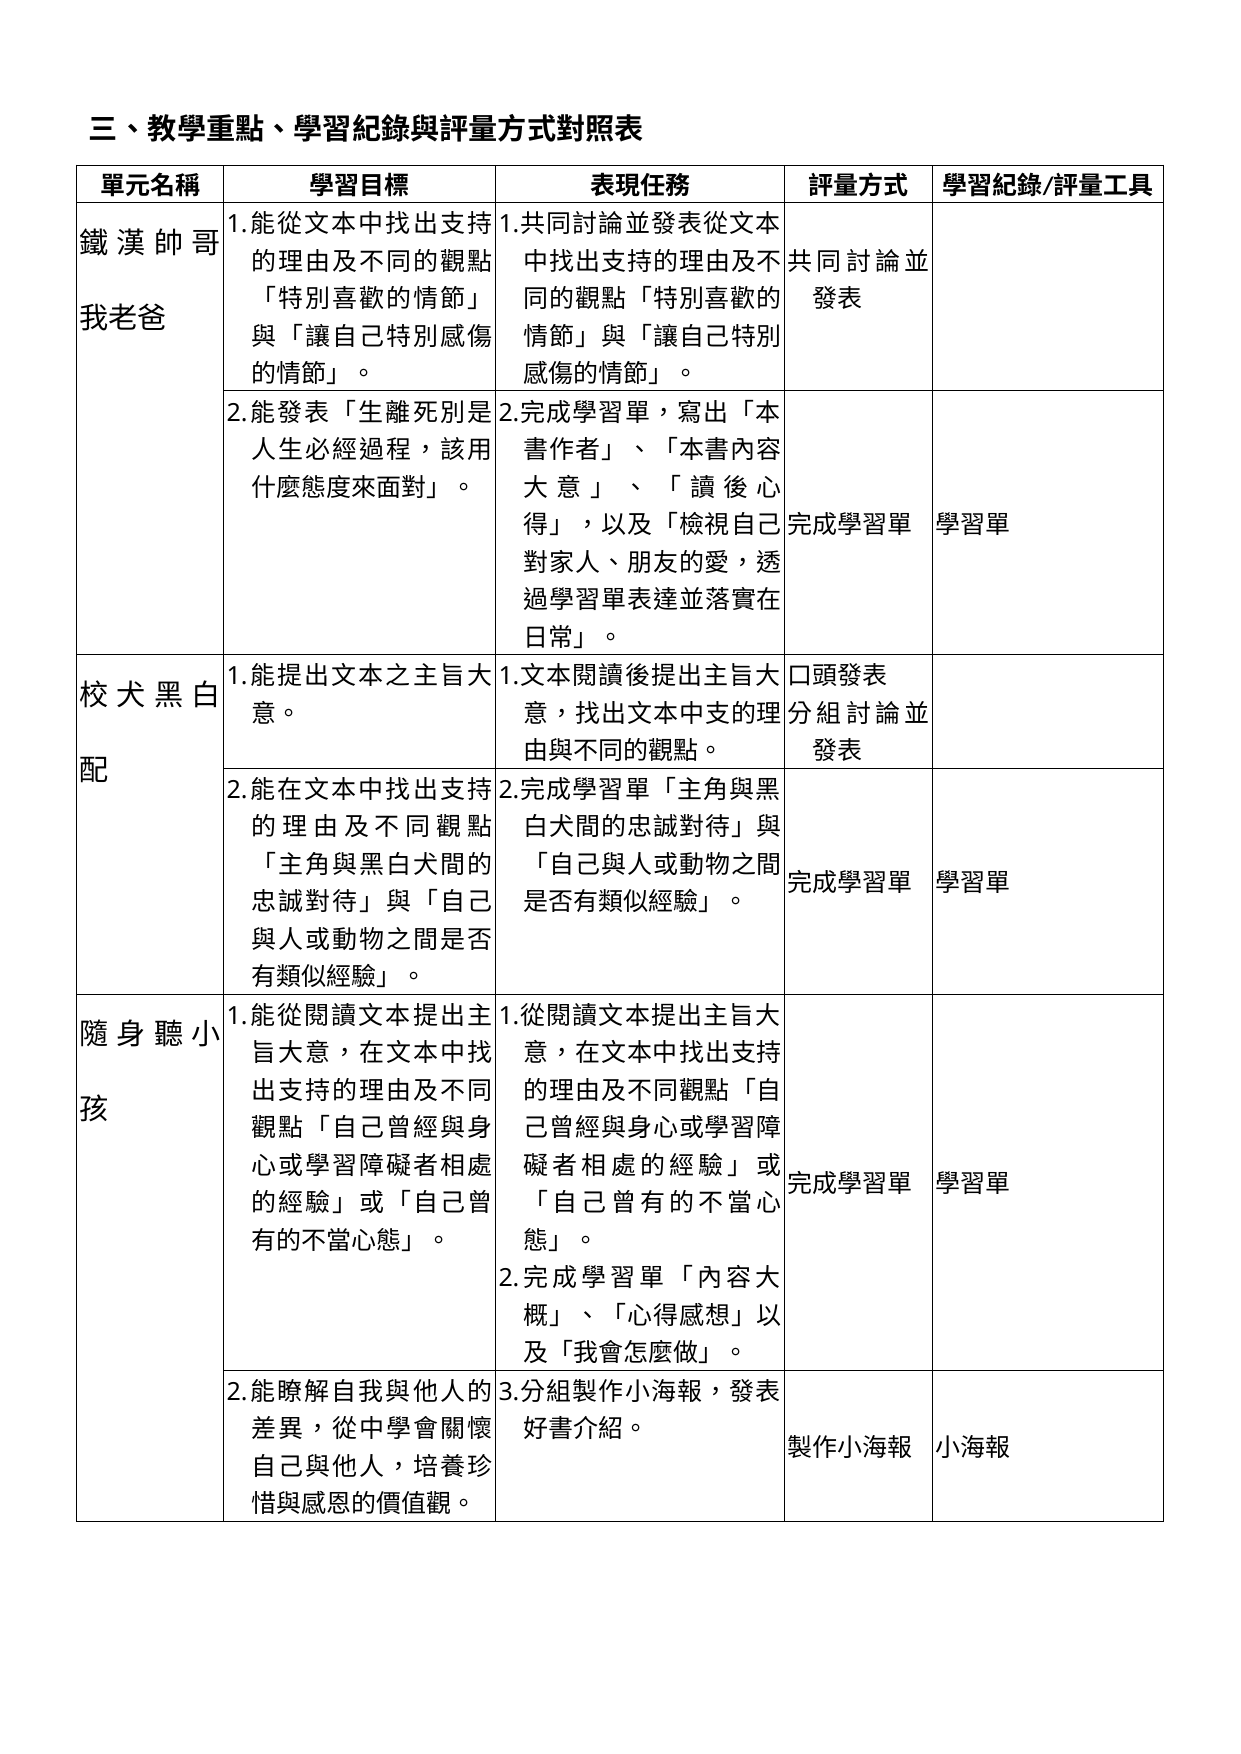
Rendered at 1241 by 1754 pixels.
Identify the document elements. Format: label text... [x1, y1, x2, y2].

table_cell 1.從閱讀文本提出主旨大意，在文本中找出支持的理由及不同觀點「自己曾經與身心或學習障礙者相處的經驗」或「自己曾有的不當心態」。 2.完成學習單「內容大概」、「心得感想」以及「我會怎麼做」。 [496, 995, 784, 1369]
table_cell 1.能從文本中找出支持的理由及不同的觀點「特別喜歡的情節」與「讓自己特別感傷的情節」。 [224, 203, 495, 390]
table_cell 完成學習單 [785, 995, 932, 1369]
table_cell 1.能提出文本之主旨大意。 [224, 655, 495, 767]
table_cell 學習單 [933, 391, 1163, 654]
table_cell 2.完成學習單「主角與黑白犬間的忠誠對待」與「自己與人或動物之間是否有類似經驗」。 [496, 769, 784, 993]
table_cell 2.完成學習單，寫出「本書作者」、「本書內容大意」、「讀後心得」，以及「檢視自己對家人、朋友的愛，透過學習單表達並落實在日常」。 [496, 391, 784, 654]
table_cell 1.能從閱讀文本提出主旨大意，在文本中找出支持的理由及不同觀點「自己曾經與身心或學習障礙者相處的經驗」或「自己曾有的不當心態」。 [224, 995, 495, 1369]
table_header 表現任務 [496, 166, 784, 202]
table_cell 2.能在文本中找出支持的理由及不同觀點「主角與黑白犬間的忠誠對待」與「自己與人或動物之間是否有類似經驗」。 [224, 769, 495, 993]
table_cell 3.分組製作小海報，發表好書介紹。 [496, 1371, 784, 1521]
table_cell [933, 203, 1163, 390]
table_cell 學習單 [933, 995, 1163, 1369]
table_cell 1.文本閱讀後提出主旨大意，找出文本中支的理由與不同的觀點。 [496, 655, 784, 767]
table_cell 校犬黑白配 [77, 655, 223, 993]
table_header 評量方式 [785, 166, 932, 202]
table_header 學習紀錄/評量工具 [933, 166, 1163, 202]
table_cell 2.能瞭解自我與他人的差異，從中學會關懷自己與他人，培養珍惜與感恩的價值觀。 [224, 1371, 495, 1521]
list 教學重點、學習紀錄與評量方式對照表 [89, 89, 1152, 164]
table_header 單元名稱 [77, 166, 223, 202]
table_cell 製作小海報 [785, 1371, 932, 1521]
table_cell 2.能發表「生離死別是人生必經過程，該用什麼態度來面對」。 [224, 391, 495, 654]
table_cell [933, 655, 1163, 767]
table_cell 口頭發表 分組討論並發表 [785, 655, 932, 767]
table_cell 完成學習單 [785, 769, 932, 993]
table_cell 隨身聽小孩 [77, 995, 223, 1521]
table_cell 鐵漢帥哥我老爸 [77, 203, 223, 654]
table_cell 小海報 [933, 1371, 1163, 1521]
table_cell 共同討論並發表 [785, 203, 932, 390]
table_cell 學習單 [933, 769, 1163, 993]
table_cell 1.共同討論並發表從文本中找出支持的理由及不同的觀點「特別喜歡的情節」與「讓自己特別感傷的情節」。 [496, 203, 784, 390]
table_header 學習目標 [224, 166, 495, 202]
table_cell 完成學習單 [785, 391, 932, 654]
